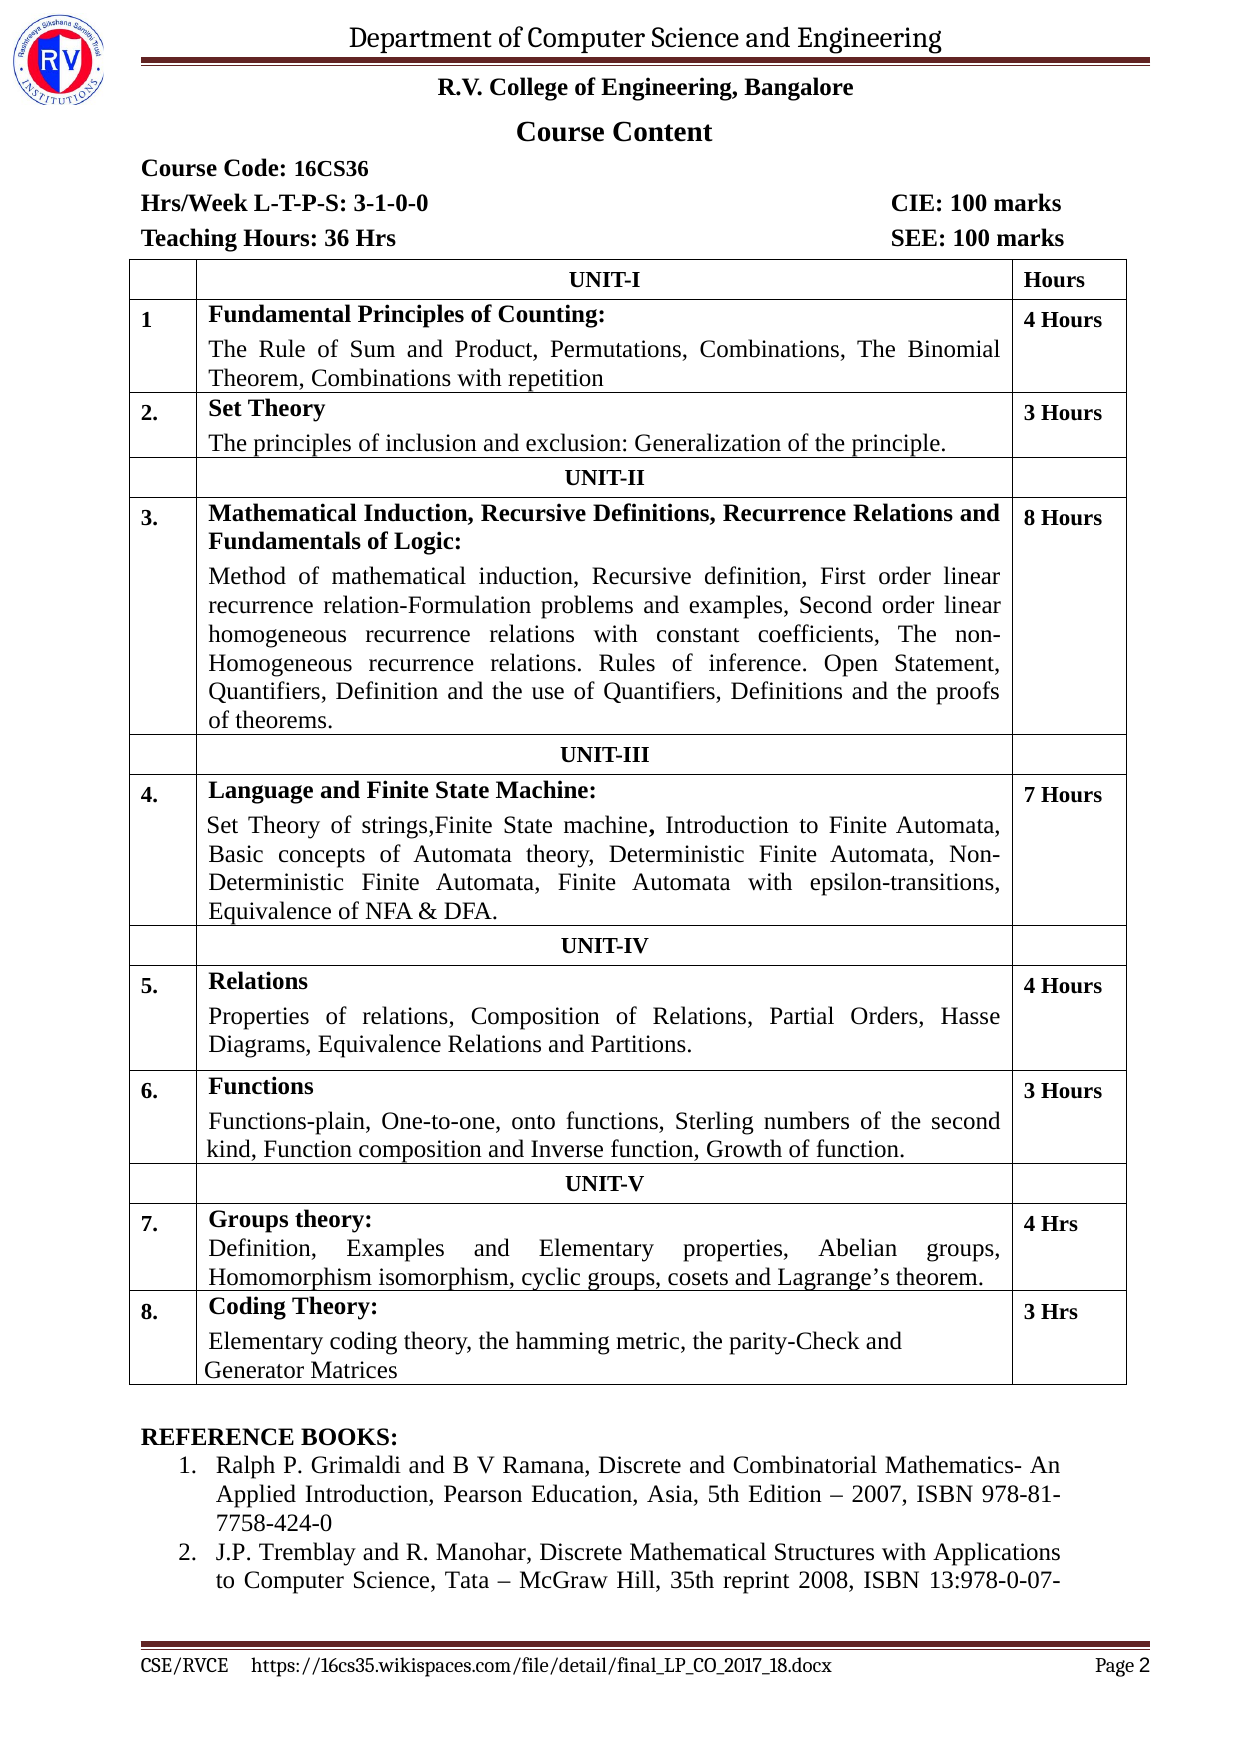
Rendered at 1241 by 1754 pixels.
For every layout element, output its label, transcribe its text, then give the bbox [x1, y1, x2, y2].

table_cell [130, 735, 196, 774]
table_cell Coding Theory: Elementary coding theory, the hamming metric, the parity-Check and Generator Matrices [197, 1291, 1012, 1384]
table_cell Fundamental Principles of Counting: The Rule of Sum and Product, Permutations, Combinations, The Binomial Theorem, Combinations with repetition [197, 300, 1012, 392]
table_cell Functions Functions-plain, One-to-one, onto functions, Sterling numbers of the second kind, Function composition and Inverse function, Growth of function. [197, 1071, 1012, 1163]
text Hrs/Week L-T-P-S: 3-1-0-0 CIE: 100 marks [141, 188, 1150, 217]
text Teaching Hours: 36 Hrs SEE: 100 marks [141, 223, 1150, 252]
table_cell [1013, 458, 1126, 497]
table_cell [130, 1164, 196, 1203]
table_cell 8. [130, 1291, 196, 1384]
text Course Content [441, 114, 1150, 147]
table_cell 4 Hours [1013, 300, 1126, 392]
table_cell UNIT-V [197, 1164, 1012, 1203]
table_cell [130, 458, 196, 497]
table_header [130, 260, 196, 298]
table_cell Relations Properties of relations, Composition of Relations, Partial Orders, Hasse Diagrams, Equivalence Relations and Partitions. [197, 966, 1012, 1070]
table_cell UNIT-II [197, 458, 1012, 497]
table_cell UNIT-IV [197, 926, 1012, 965]
table_cell Language and Finite State Machine: Set Theory of strings,Finite State machine, Introduction to Finite Automata, Basic concepts of Automata theory, Deterministic Finite Automata, Non-Deterministic Finite Automata, Finite Automata with epsilon-transitions, Equivalence of NFA & DFA. [197, 775, 1012, 925]
table_cell UNIT-III [197, 735, 1012, 774]
table_cell 3. [130, 498, 196, 734]
table_cell 8 Hours [1013, 498, 1126, 734]
table_cell Groups theory: Definition, Examples and Elementary properties, Abelian groups, Homomorphism isomorphism, cyclic groups, cosets and Lagrange’s theorem. [197, 1204, 1012, 1290]
table_header UNIT-I [197, 260, 1012, 298]
table_cell 3 Hours [1013, 1071, 1126, 1163]
table_cell 2. [130, 393, 196, 457]
table_cell Set Theory The principles of inclusion and exclusion: Generalization of the principle. [197, 393, 1012, 457]
table_cell 3 Hours [1013, 393, 1126, 457]
text Course Code: 16CS36 [141, 153, 1150, 182]
table_cell [130, 926, 196, 965]
table_cell [1013, 735, 1126, 774]
table_cell 7 Hours [1013, 775, 1126, 925]
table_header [129, 1422, 1073, 1612]
table_cell 4 Hrs [1013, 1204, 1126, 1290]
table_cell 3 Hrs [1013, 1291, 1126, 1384]
table_cell 5. [130, 966, 196, 1070]
table_cell [1013, 1164, 1126, 1203]
table_cell Mathematical Induction, Recursive Definitions, Recurrence Relations and Fundamentals of Logic: Method of mathematical induction, Recursive definition, First order linear recurrence relation-Formulation problems and examples, Second order linear homogeneous recurrence relations with constant coefficients, The non-Homogeneous recurrence relations. Rules of inference. Open Statement, Quantifiers, Definition and the use of Quantifiers, Definitions and the proofs of theorems. [197, 498, 1012, 734]
table_cell 7. [130, 1204, 196, 1290]
table_header Hours [1013, 260, 1126, 298]
picture [12, 13, 104, 105]
table_cell 4. [130, 775, 196, 925]
table_cell 1 [130, 300, 196, 392]
table_cell 6. [130, 1071, 196, 1163]
table_cell [1013, 926, 1126, 965]
table_cell 4 Hours [1013, 966, 1126, 1070]
